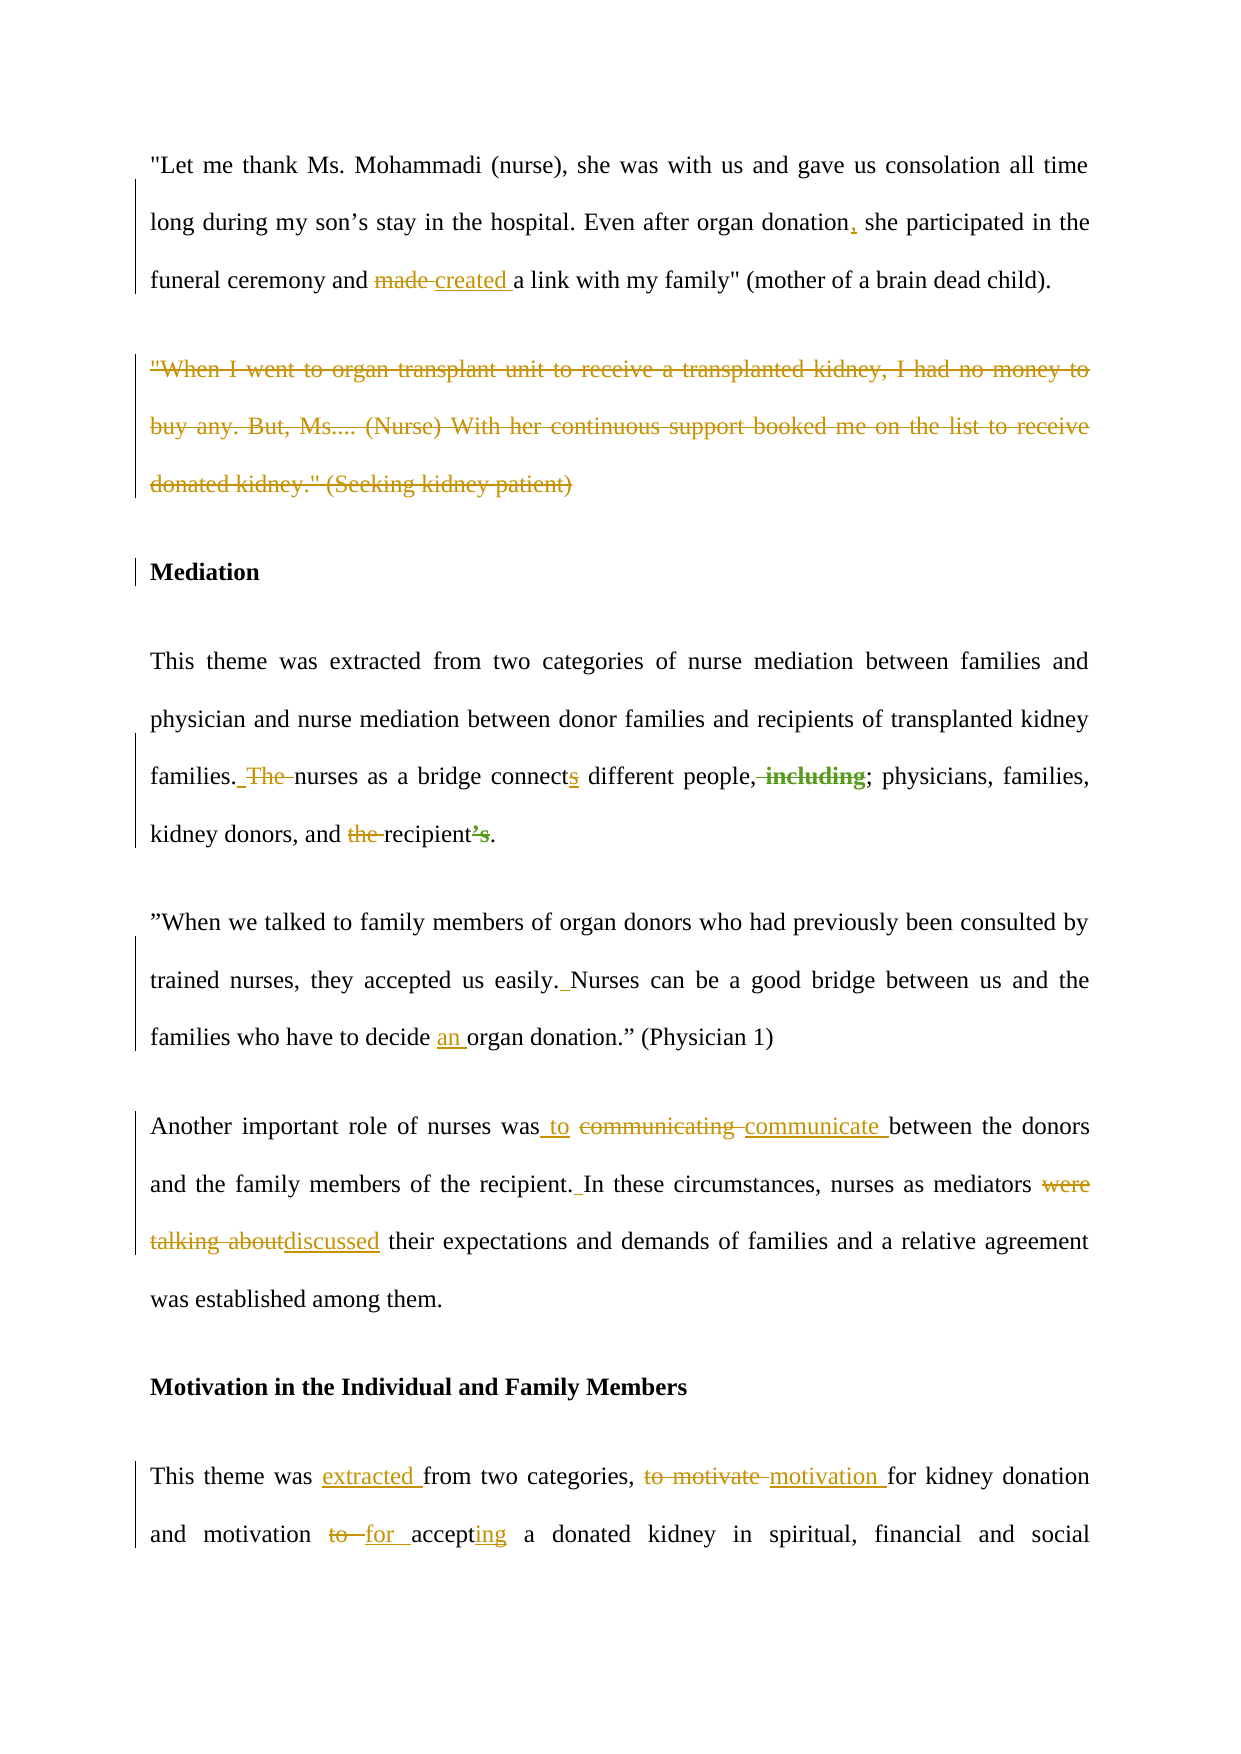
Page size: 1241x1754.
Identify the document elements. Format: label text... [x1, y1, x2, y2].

text Another important role of nurses was between the donors and the family members of the recipient.In these circumstances, nurses as mediators their expectations and demands of families and a relative agreement was established among them. [150, 1111, 1090, 1312]
text Motivation in the Individual and Family Members [150, 1372, 1090, 1401]
text ”When we talked to family members of organ donors who had previously been consulted by trained nurses, they accepted us easily.Nurses can be a good bridge between us and the families who have to decide organ donation.” (Physician 1) [150, 907, 1090, 1051]
text This theme was extracted from two categories of nurse mediation between families and physician and nurse mediation between donor families and recipients of transplanted kidney families.nurses as a bridge connect different people, including; physicians, families, kidney donors, and recipient’s. [150, 646, 1090, 847]
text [150, 1461, 1090, 1547]
text Mediation [150, 557, 1090, 586]
text "Let me thank Ms. Mohammadi (nurse), she was with us and gave us consolation all time long during my son’s stay in the hospital. Even after organ donation she participated in the funeral ceremony and a link with my family" (mother of a brain dead child). [150, 150, 1090, 294]
